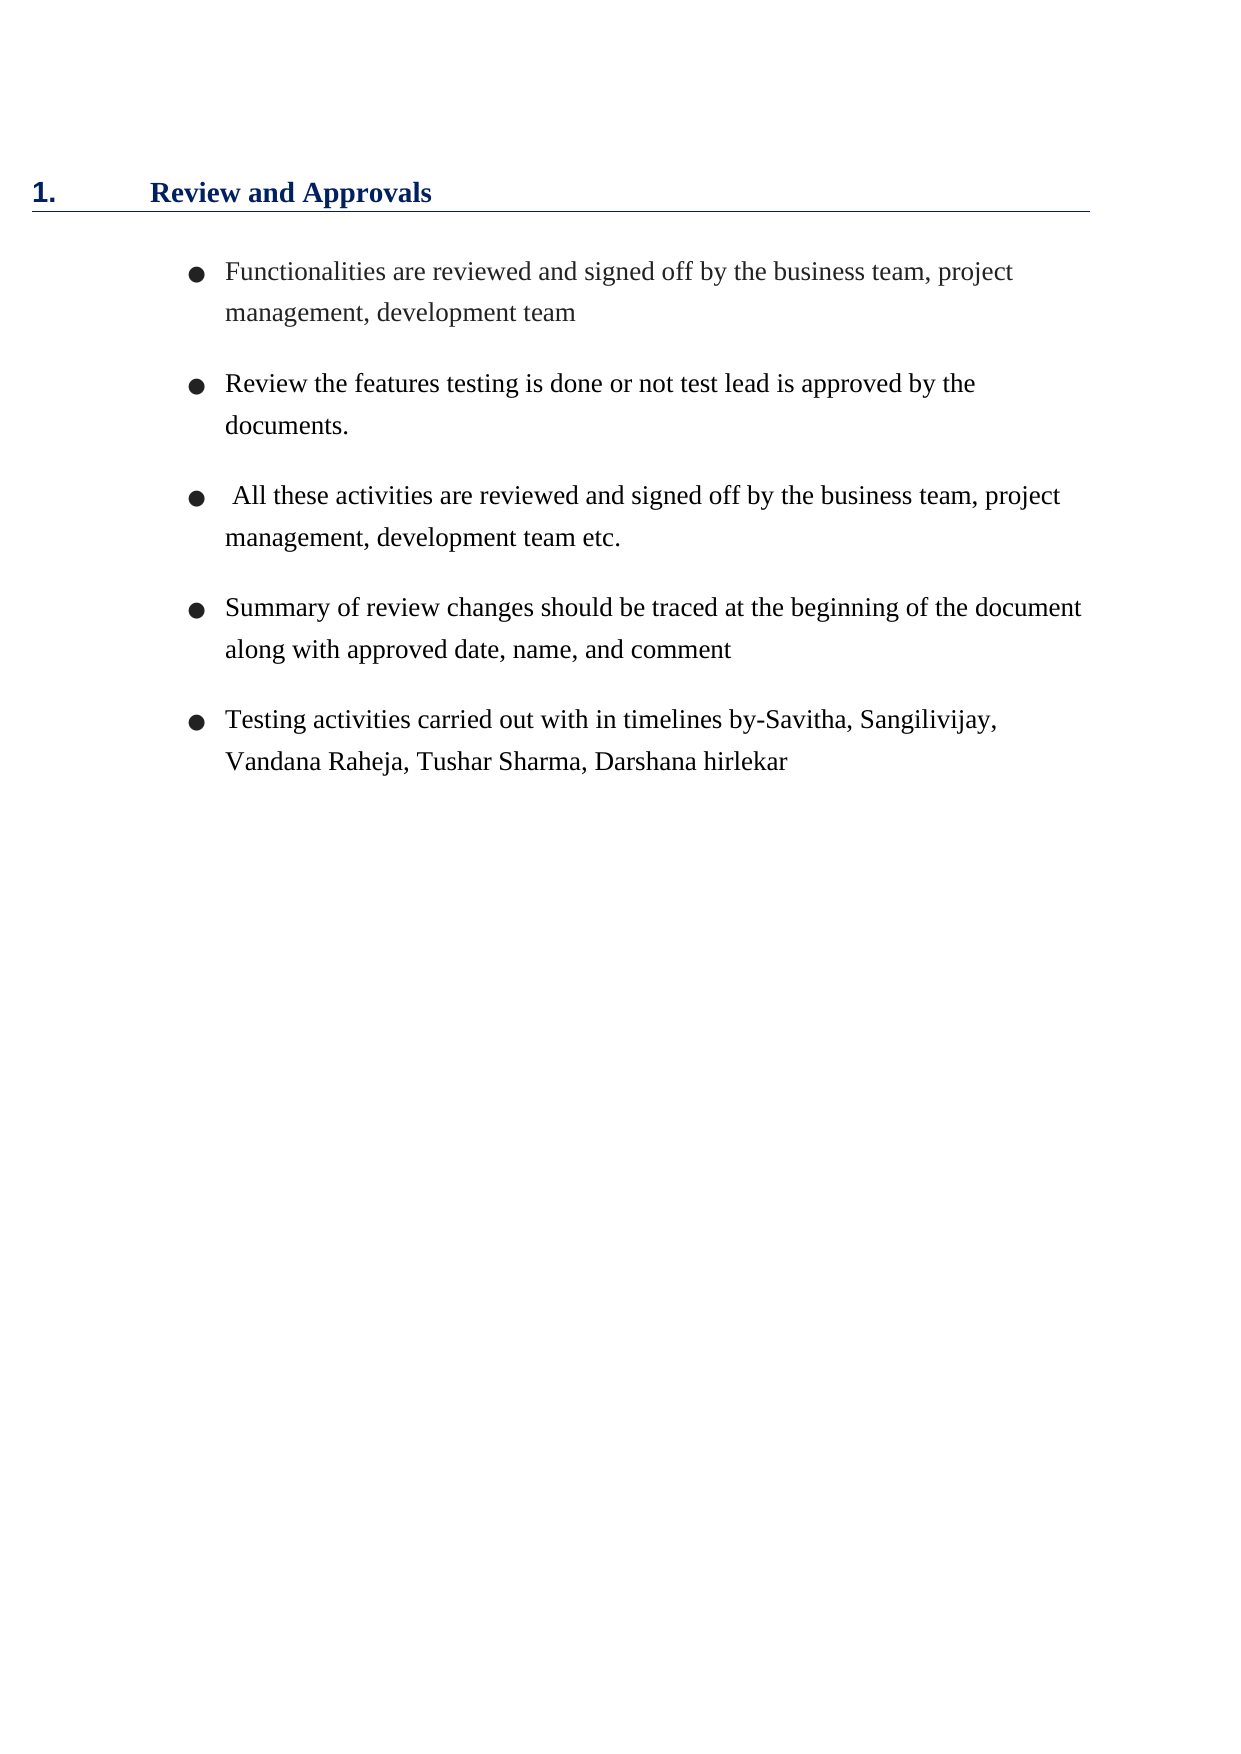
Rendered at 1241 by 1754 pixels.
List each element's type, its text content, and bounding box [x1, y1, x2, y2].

list Summary of review changes should be traced at the beginning of the document along with approved date, name, and comment [187, 586, 1090, 664]
list Review the features testing is done or not test lead is approved by the documents. [187, 361, 1090, 440]
list Testing activities carried out with in timelines by-Savitha, Sangilivijay, Vandana Raheja, Tushar Sharma, Darshana hirlekar [187, 698, 1090, 776]
subtitle Review and Approvals [32, 175, 1090, 211]
list All these activities are reviewed and signed off by the business team, project management, development team etc. [187, 474, 1090, 552]
list Functionalities are reviewed and signed off by the business team, project management, development team [187, 249, 1090, 328]
